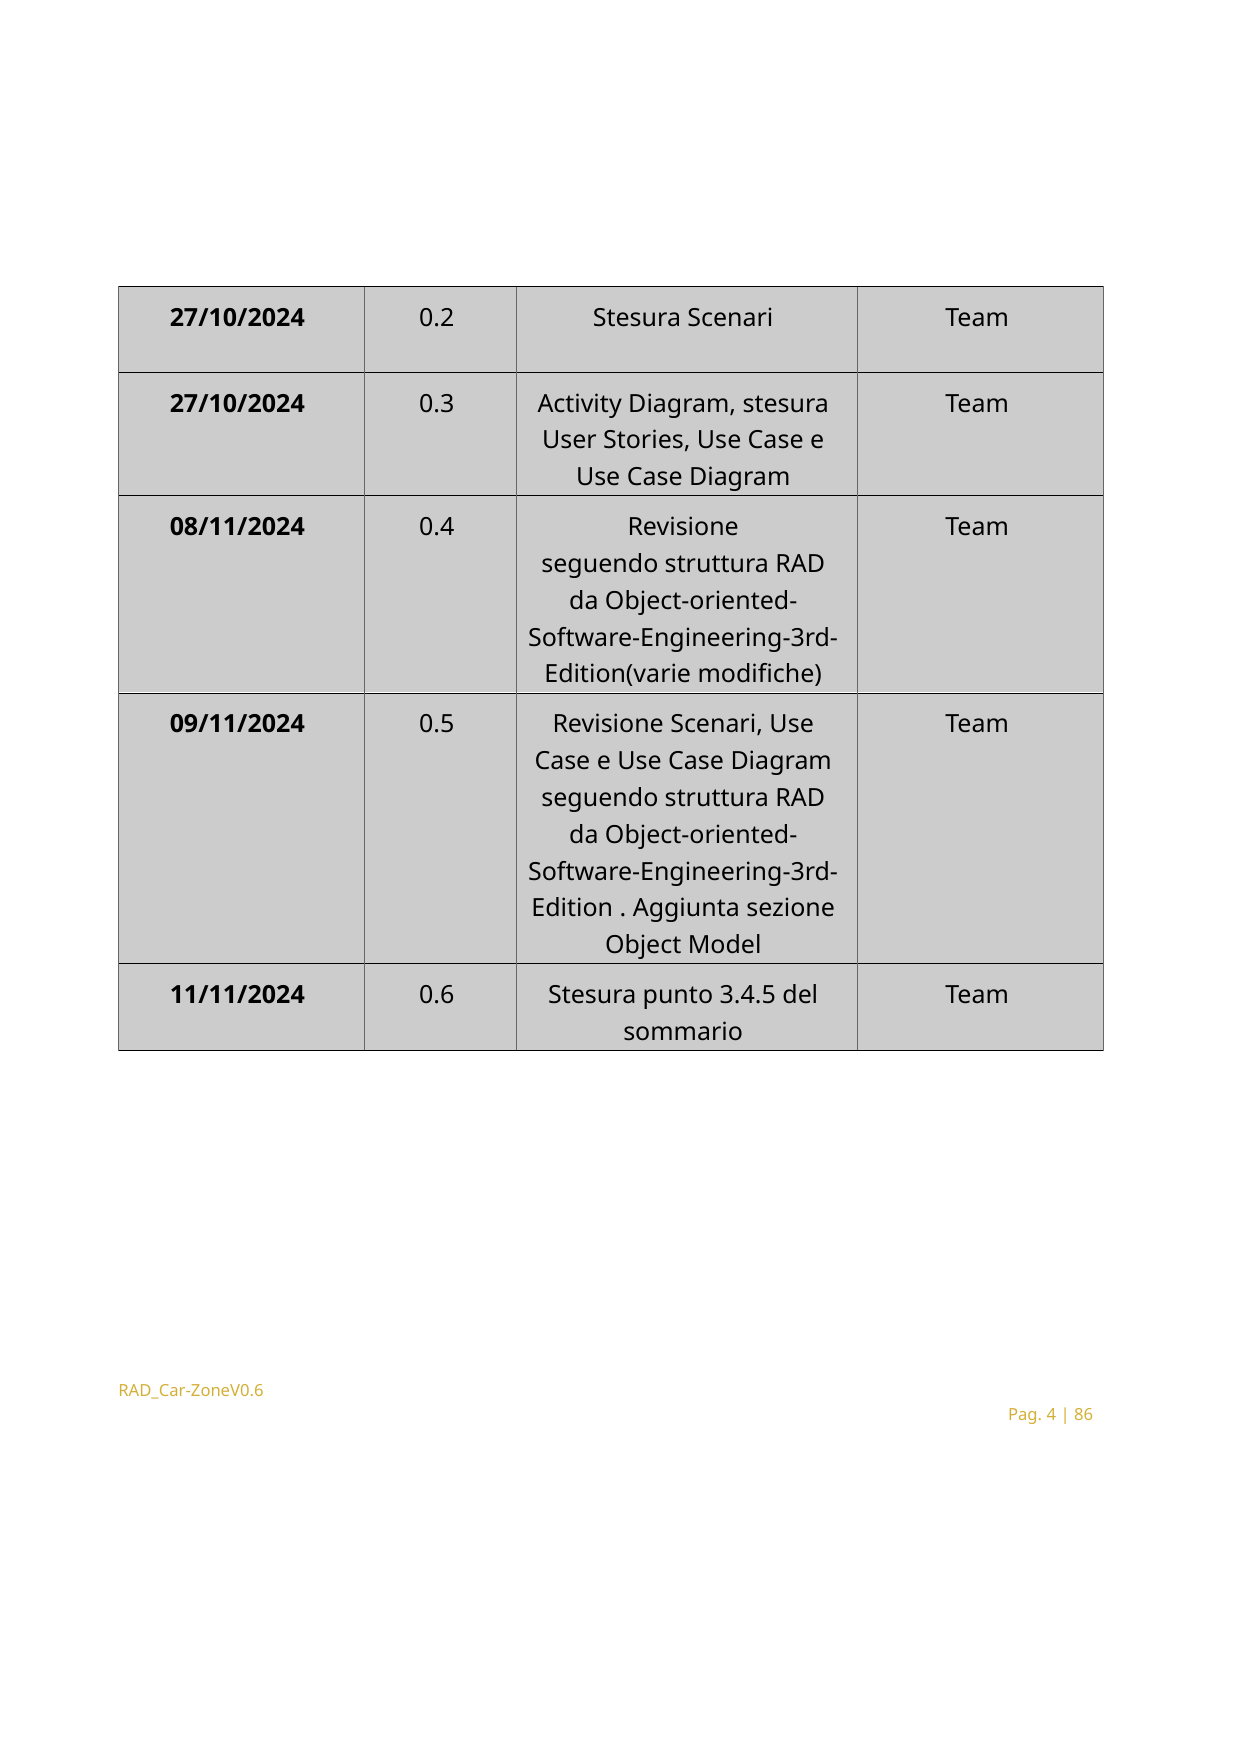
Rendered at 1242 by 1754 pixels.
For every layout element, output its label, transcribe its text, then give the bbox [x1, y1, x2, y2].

table_cell Team [858, 964, 1103, 1050]
table_cell Stesura Scenari [517, 287, 857, 372]
table_cell 0.3 [365, 373, 516, 495]
table_cell Activity Diagram, stesura User Stories, Use Case e Use Case Diagram [517, 373, 857, 495]
table_cell 0.4 [365, 496, 516, 692]
table_cell 27/10/2024 [119, 287, 364, 372]
table_cell Team [858, 373, 1103, 495]
table_cell 0.5 [365, 694, 516, 963]
table_cell Team [858, 287, 1103, 372]
table_cell Revisione seguendo struttura RAD da Object-oriented-Software-Engineering-3rd-Edition(varie modifiche) [517, 496, 857, 692]
table_cell Team [858, 694, 1103, 963]
table_cell Revisione Scenari, Use Case e Use Case Diagram seguendo struttura RAD da Object-oriented-Software-Engineering-3rd-Edition . Aggiunta sezione Object Model [517, 694, 857, 963]
table_cell 09/11/2024 [119, 694, 364, 963]
table_cell 0.6 [365, 964, 516, 1050]
table_cell 0.2 [365, 287, 516, 372]
table_cell Team [858, 496, 1103, 692]
table_cell 27/10/2024 [119, 373, 364, 495]
table_cell Stesura punto 3.4.5 del sommario [517, 964, 857, 1050]
table_cell 11/11/2024 [119, 964, 364, 1050]
table_cell 08/11/2024 [119, 496, 364, 692]
